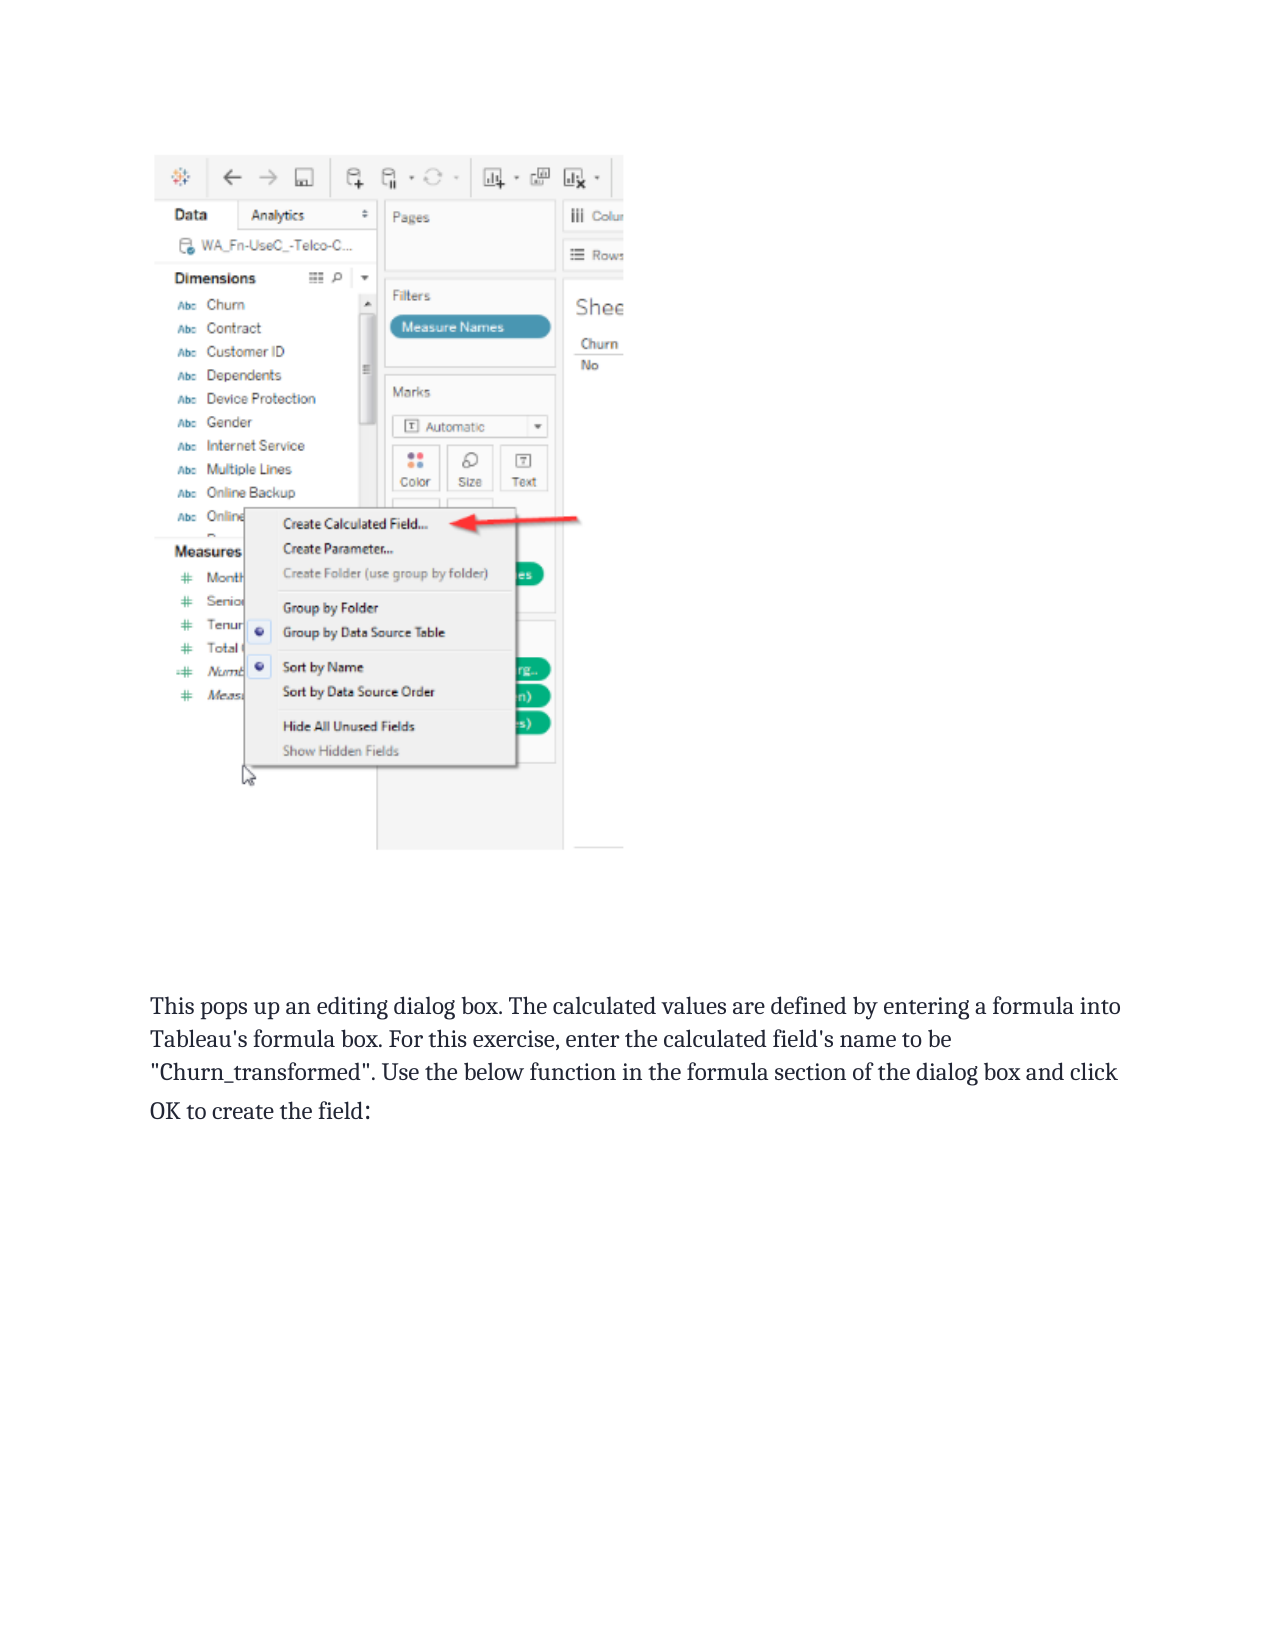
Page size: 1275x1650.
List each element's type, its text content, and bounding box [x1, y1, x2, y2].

picture [150, 150, 697, 861]
text This pops up an editing dialog box. The calculated values are defined by entering a formula into Tableau's formula box. For this exercise, enter the calculated field's name to be "Churn_transformed". Use the below function in the formula section of the dialog box and click OK to create the field: [150, 992, 1125, 1127]
